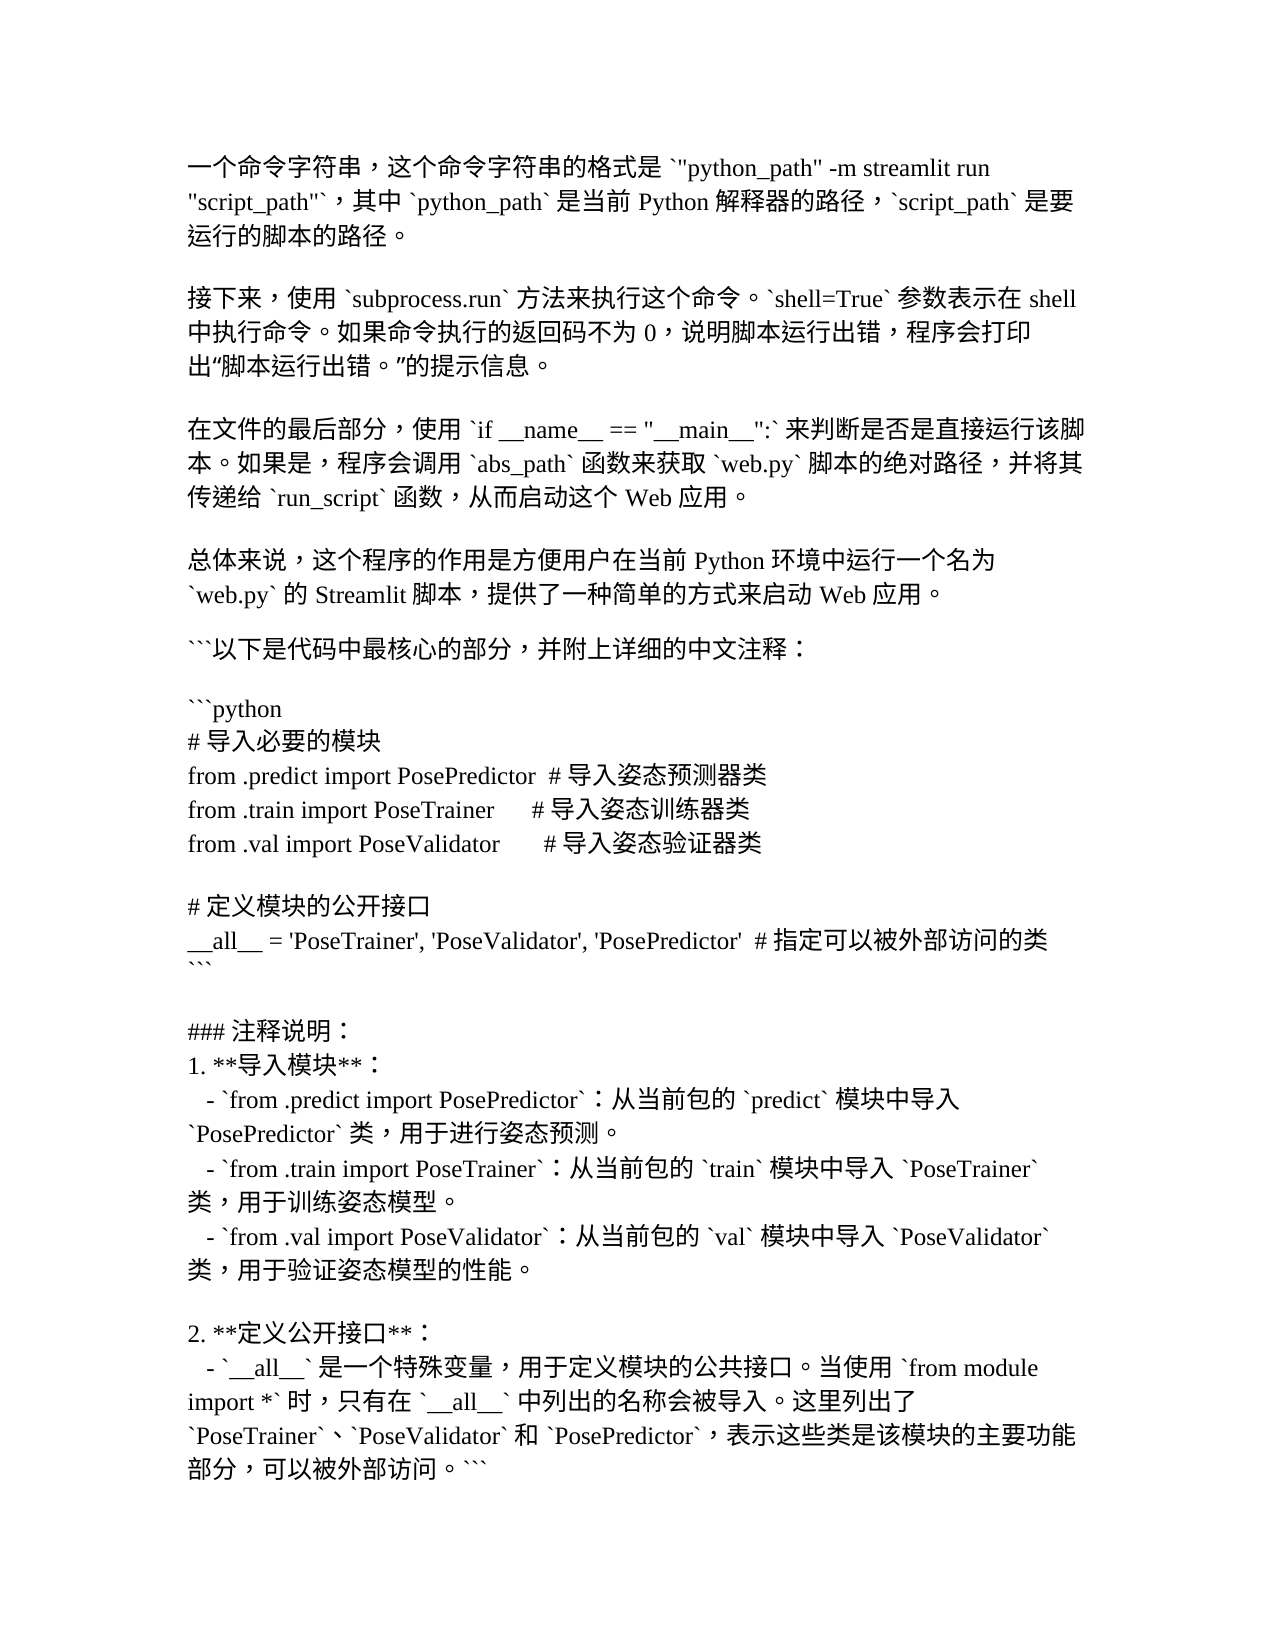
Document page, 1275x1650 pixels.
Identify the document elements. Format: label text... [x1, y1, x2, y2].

text ```以下是代码中最核心的部分，并附上详细的中文注释： ```python # 导入必要的模块 from .predict import PosePredictor # 导入姿态预测器类 from .train import PoseTrainer # 导入姿态训练器类 from .val import PoseValidator # 导入姿态验证器类 # 定义模块的公开接口 __all__ = 'PoseTrainer', 'PoseValidator', 'PosePredictor' # 指定可以被外部访问的类 ``` ### 注释说明： 1. **导入模块**： - `from .predict import PosePredictor`：从当前包的 `predict` 模块中导入 `PosePredictor` 类，用于进行姿态预测。 - `from .train import PoseTrainer`：从当前包的 `train` 模块中导入 `PoseTrainer` 类，用于训练姿态模型。 - `from .val import PoseValidator`：从当前包的 `val` 模块中导入 `PoseValidator` 类，用于验证姿态模型的性能。 2. **定义公开接口**： - `__all__` 是一个特殊变量，用于定义模块的公共接口。当使用 `from module import *` 时，只有在 `__all__` 中列出的名称会被导入。这里列出了 `PoseTrainer`、`PoseValidator` 和 `PosePredictor`，表示这些类是该模块的主要功能部分，可以被外部访问。``` [187, 632, 1087, 1486]
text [187, 150, 1087, 611]
